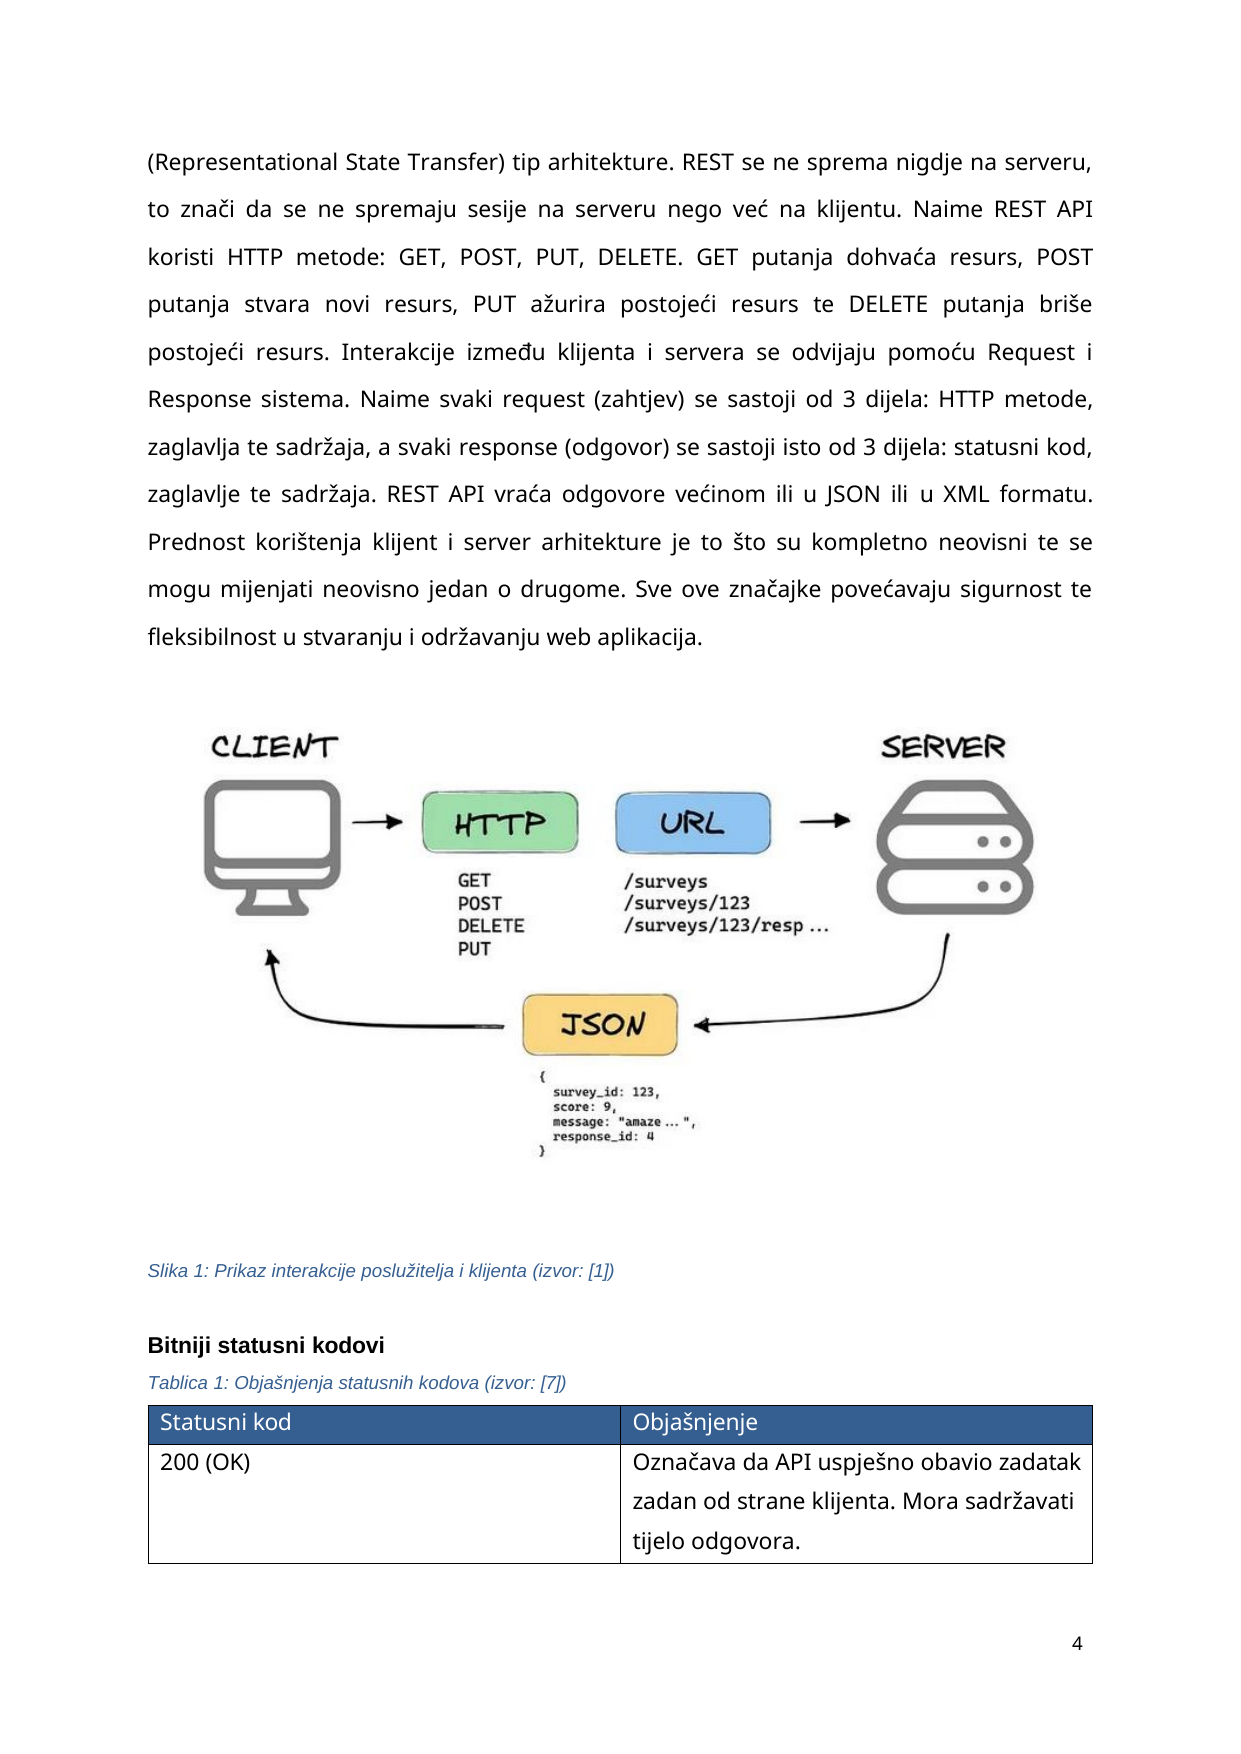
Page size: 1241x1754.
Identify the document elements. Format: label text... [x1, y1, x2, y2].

text Slika 1: Prikaz interakcije poslužitelja i klijenta (izvor: [1]) [147, 1260, 1137, 1282]
table_cell Označava da API uspješno obavio zadatak zadan od strane klijenta. Mora sadržavati tijelo odgovora. [621, 1445, 1092, 1563]
picture [200, 727, 1039, 1165]
table_header Objašnjenje [621, 1406, 1092, 1444]
text Tablica 1: Objašnjenja statusnih kodova (izvor: [7]) [147, 1372, 1137, 1393]
subtitle Bitniji statusni kodovi [147, 1332, 1137, 1359]
table_cell 200 (OK) [149, 1445, 620, 1563]
text (Representational State Transfer) tip arhitekture. REST se ne sprema nigdje na serveru, to znači da se ne spremaju sesije na serveru nego već na klijentu. Naime REST API koristi HTTP metode: GET, POST, PUT, DELETE. GET putanja dohvaća resurs, POST putanja stvara novi resurs, PUT ažurira postojeći resurs te DELETE putanja briše postojeći resurs. Interakcije između klijenta i servera se odvijaju pomoću Request i Response sistema. Naime svaki request (zahtjev) se sastoji od 3 dijela: HTTP metode, zaglavlja te sadržaja, a svaki response (odgovor) se sastoji isto od 3 dijela: statusni kod, zaglavlje te sadržaja. REST API vraća odgovore većinom ili u JSON ili u XML formatu. Prednost korištenja klijent i server arhitekture je to što su kompletno neovisni te se mogu mijenjati neovisno jedan o drugome. Sve ove značajke povećavaju sigurnost te fleksibilnost u stvaranju i održavanju web aplikacija. [147, 146, 1093, 652]
table_header Statusni kod [149, 1406, 620, 1444]
